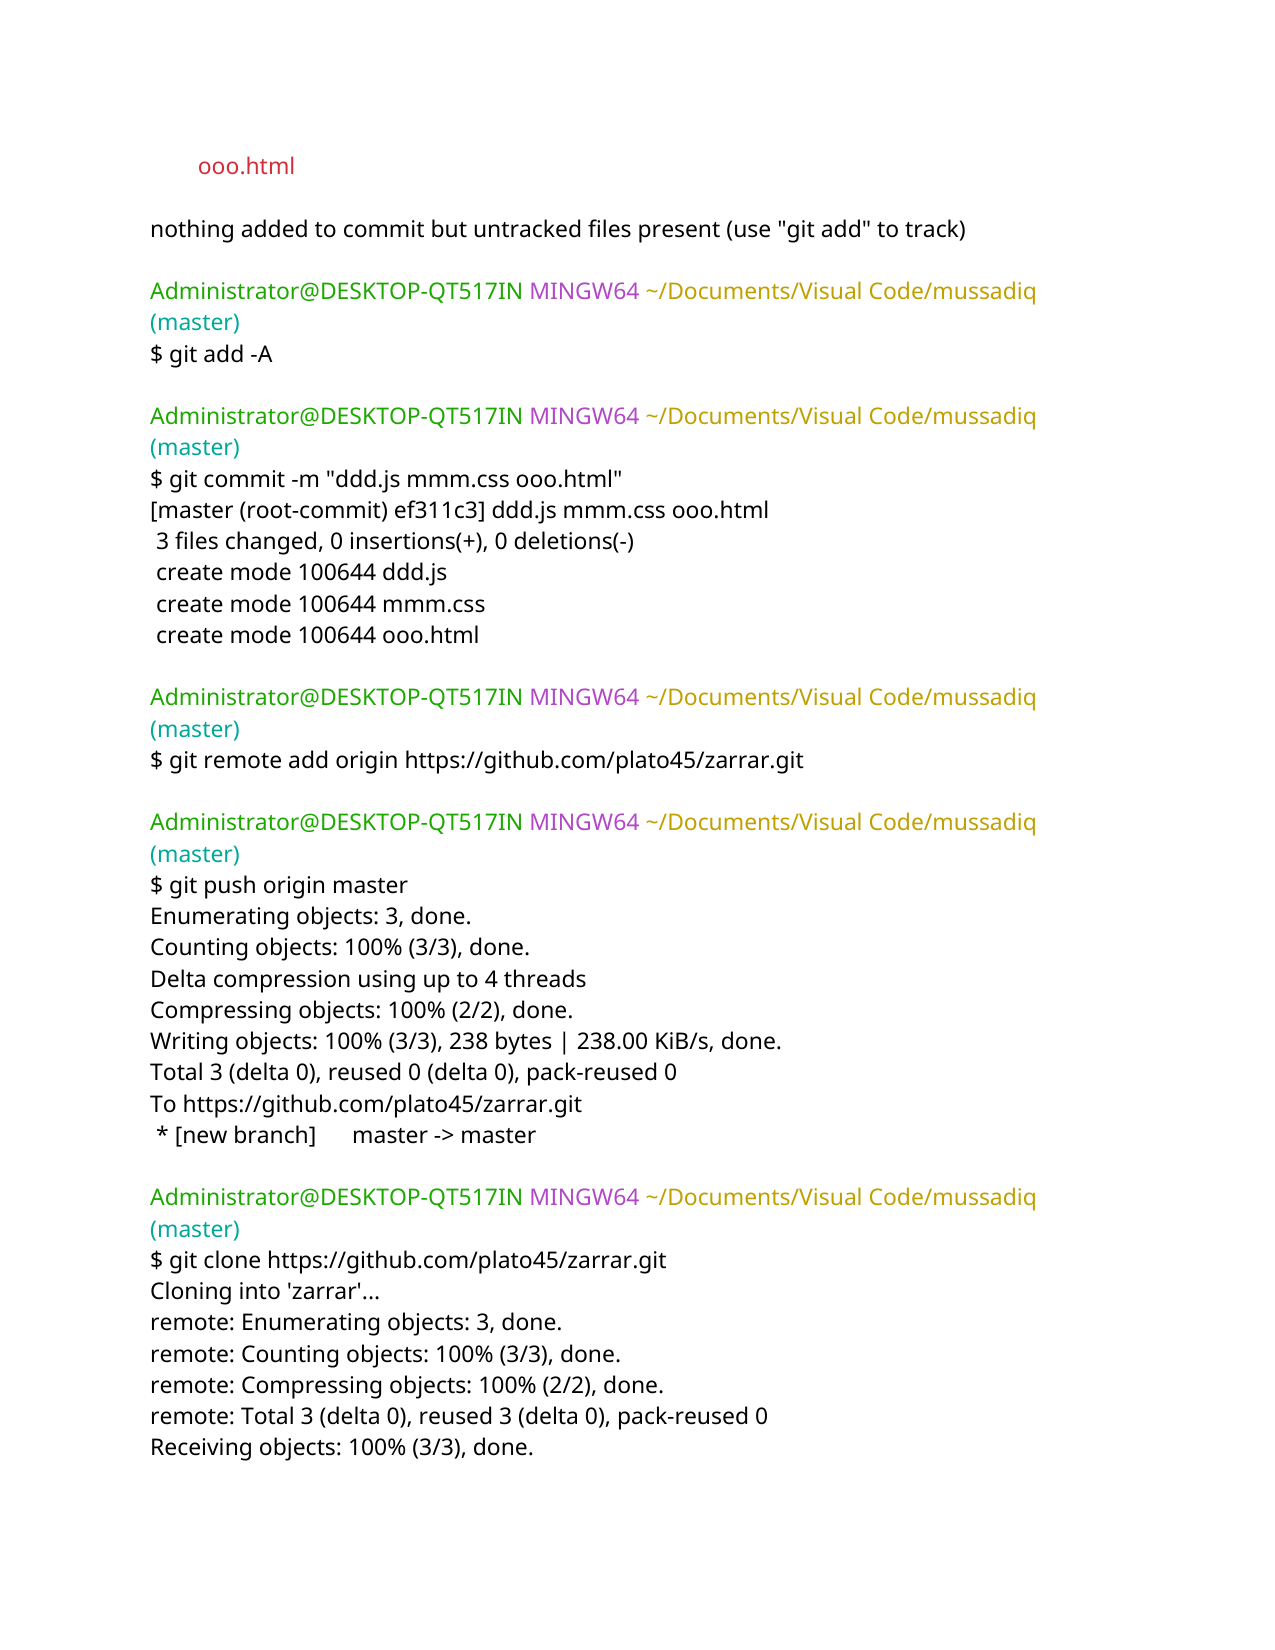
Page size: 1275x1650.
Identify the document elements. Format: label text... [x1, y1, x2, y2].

text [master (root-commit) ef311c3] ddd.js mmm.css ooo.html [150, 494, 1125, 525]
text ooo.html [150, 150, 1125, 181]
text create mode 100644 ddd.js [150, 556, 1125, 587]
text Administrator@DESKTOP-QT517IN MINGW64 ~/Documents/Visual Code/mussadiq (master) [150, 1181, 1125, 1244]
text $ git push origin master [150, 869, 1125, 900]
text nothing added to commit but untracked files present (use "git add" to track) [150, 212, 1125, 244]
text remote: Compressing objects: 100% (2/2), done. [150, 1369, 1125, 1400]
text $ git add -A [150, 337, 1125, 369]
text create mode 100644 mmm.css [150, 587, 1125, 619]
text Administrator@DESKTOP-QT517IN MINGW64 ~/Documents/Visual Code/mussadiq (master) [150, 681, 1125, 744]
text Receiving objects: 100% (3/3), done. [150, 1431, 1125, 1462]
text Cloning into 'zarrar'... [150, 1275, 1125, 1306]
text remote: Enumerating objects: 3, done. [150, 1306, 1125, 1337]
text 3 files changed, 0 insertions(+), 0 deletions(-) [150, 525, 1125, 556]
text Delta compression using up to 4 threads [150, 962, 1125, 994]
text Enumerating objects: 3, done. [150, 900, 1125, 931]
text Administrator@DESKTOP-QT517IN MINGW64 ~/Documents/Visual Code/mussadiq (master) [150, 275, 1125, 337]
text $ git commit -m "ddd.js mmm.css ooo.html" [150, 462, 1125, 494]
text remote: Counting objects: 100% (3/3), done. [150, 1337, 1125, 1369]
text Writing objects: 100% (3/3), 238 bytes | 238.00 KiB/s, done. [150, 1025, 1125, 1056]
text $ git clone https://github.com/plato45/zarrar.git [150, 1244, 1125, 1275]
text Counting objects: 100% (3/3), done. [150, 931, 1125, 962]
text To https://github.com/plato45/zarrar.git [150, 1087, 1125, 1119]
text * [new branch] master -> master [150, 1119, 1125, 1150]
text create mode 100644 ooo.html [150, 619, 1125, 650]
text Administrator@DESKTOP-QT517IN MINGW64 ~/Documents/Visual Code/mussadiq (master) [150, 400, 1125, 462]
text Compressing objects: 100% (2/2), done. [150, 994, 1125, 1025]
text remote: Total 3 (delta 0), reused 3 (delta 0), pack-reused 0 [150, 1400, 1125, 1431]
text Administrator@DESKTOP-QT517IN MINGW64 ~/Documents/Visual Code/mussadiq (master) [150, 806, 1125, 869]
text $ git remote add origin https://github.com/plato45/zarrar.git [150, 744, 1125, 775]
text Total 3 (delta 0), reused 0 (delta 0), pack-reused 0 [150, 1056, 1125, 1087]
